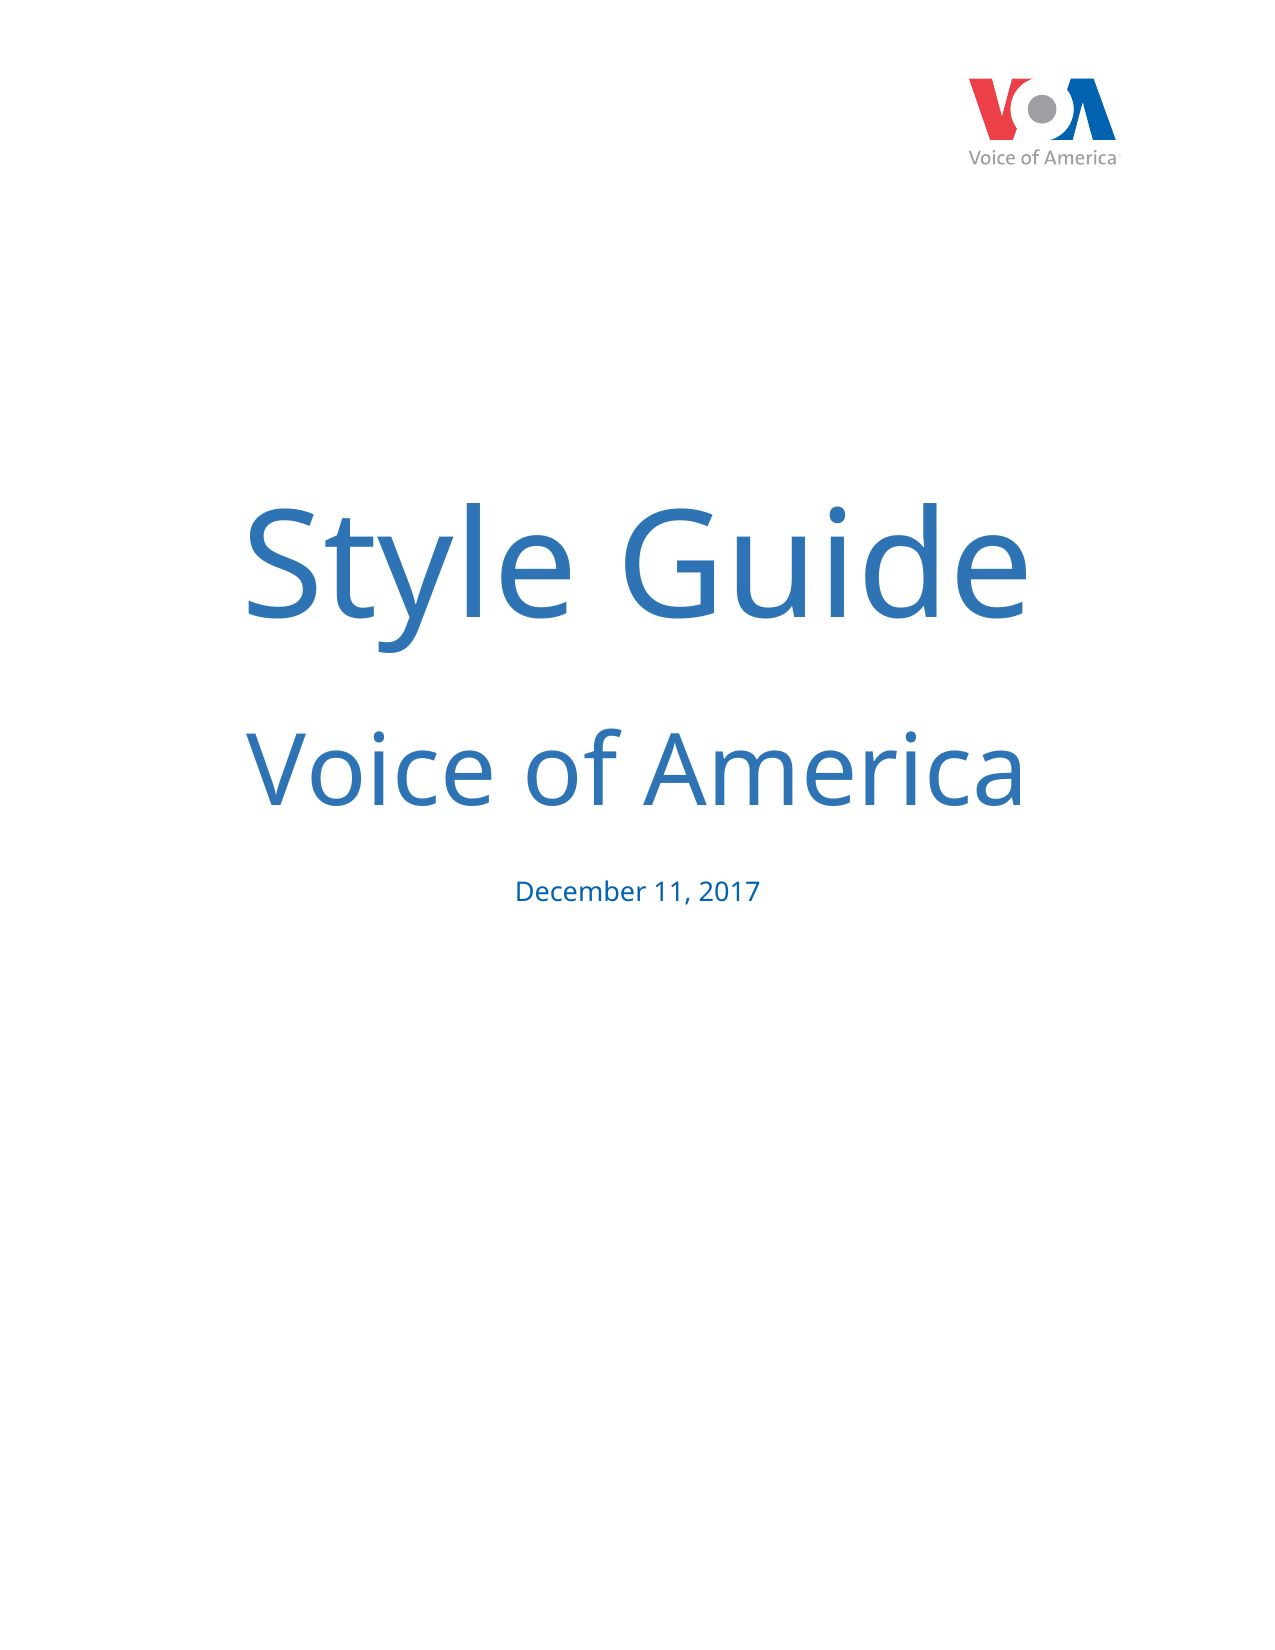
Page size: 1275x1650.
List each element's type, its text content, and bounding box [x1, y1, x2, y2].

picture [964, 75, 1125, 169]
subtitle December 11, 2017 [150, 872, 1125, 909]
subtitle Voice of America [150, 698, 1125, 835]
subtitle Style Guide [150, 457, 1125, 661]
